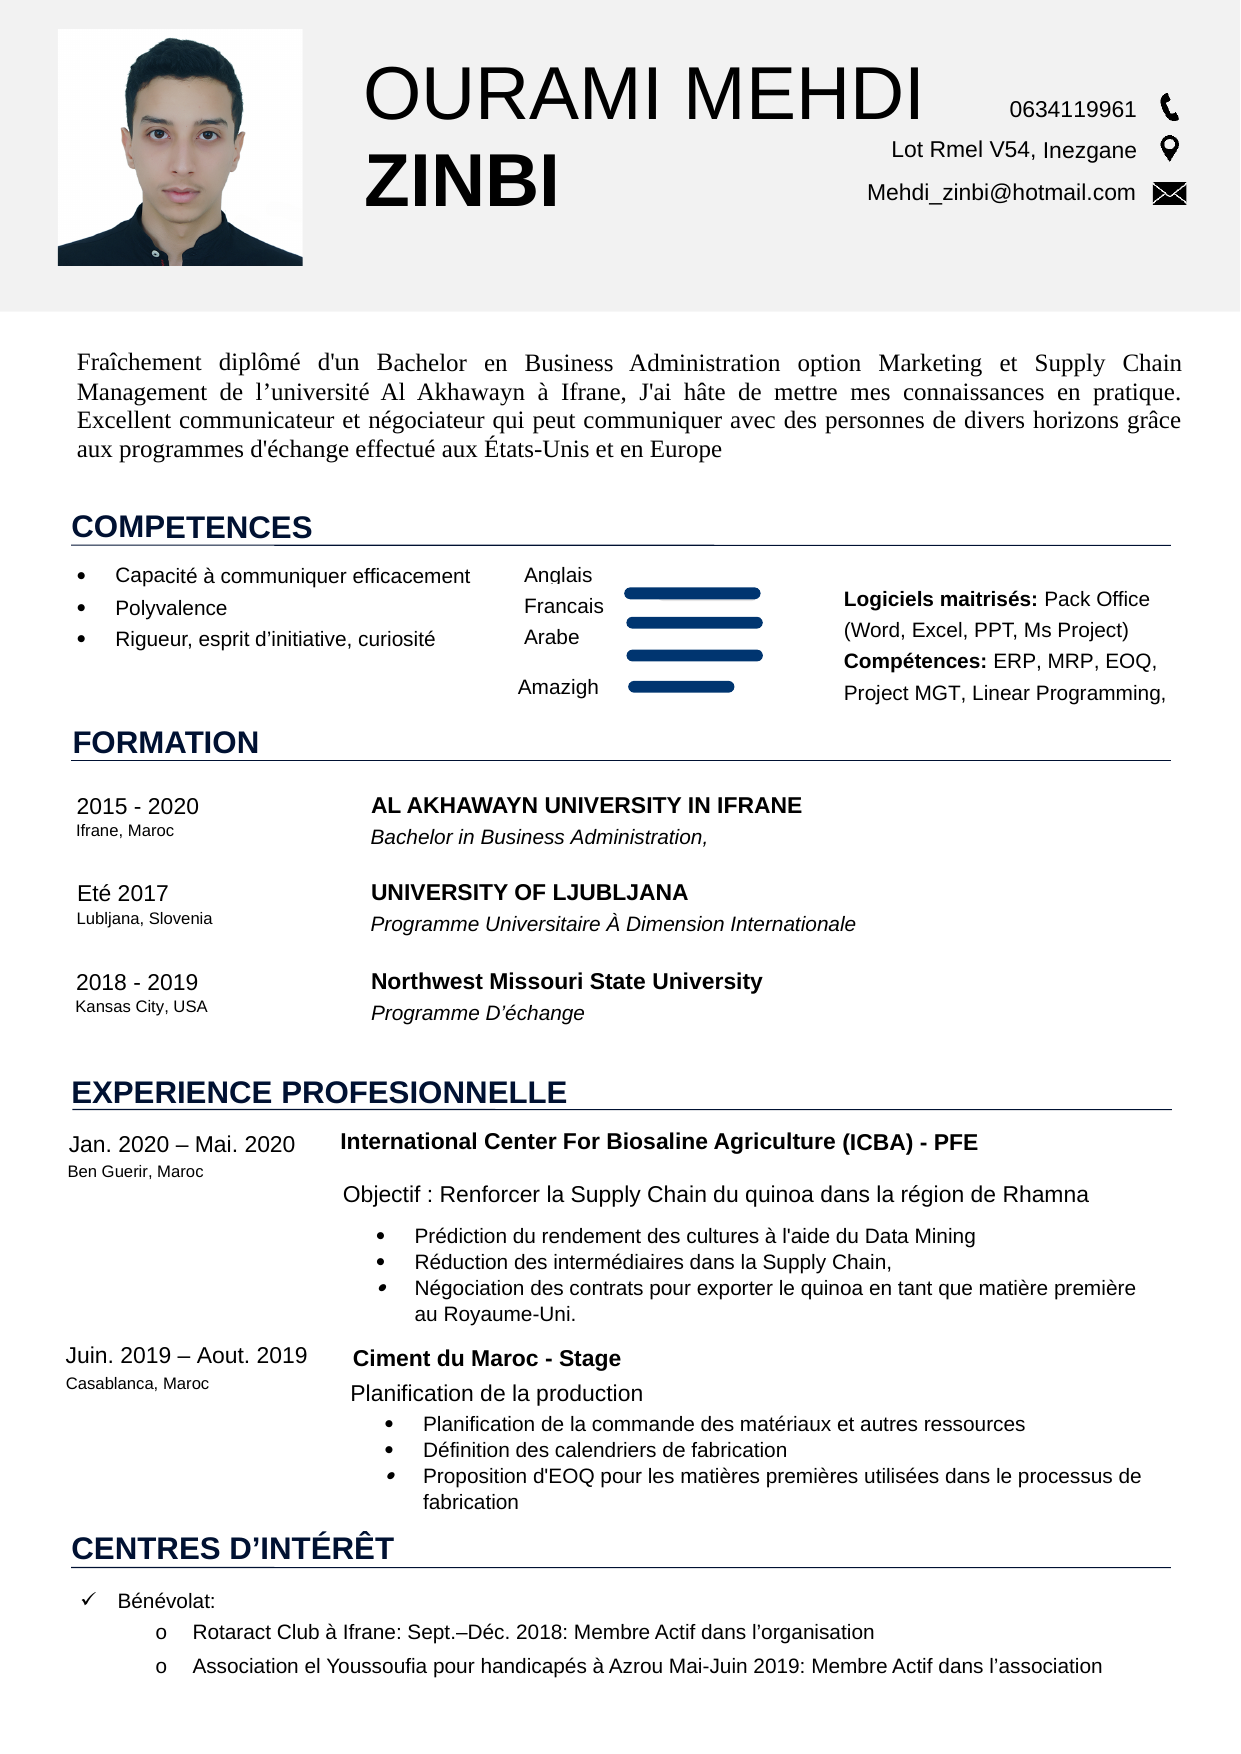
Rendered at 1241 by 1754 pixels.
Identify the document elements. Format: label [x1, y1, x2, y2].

picture [57, 29, 303, 266]
